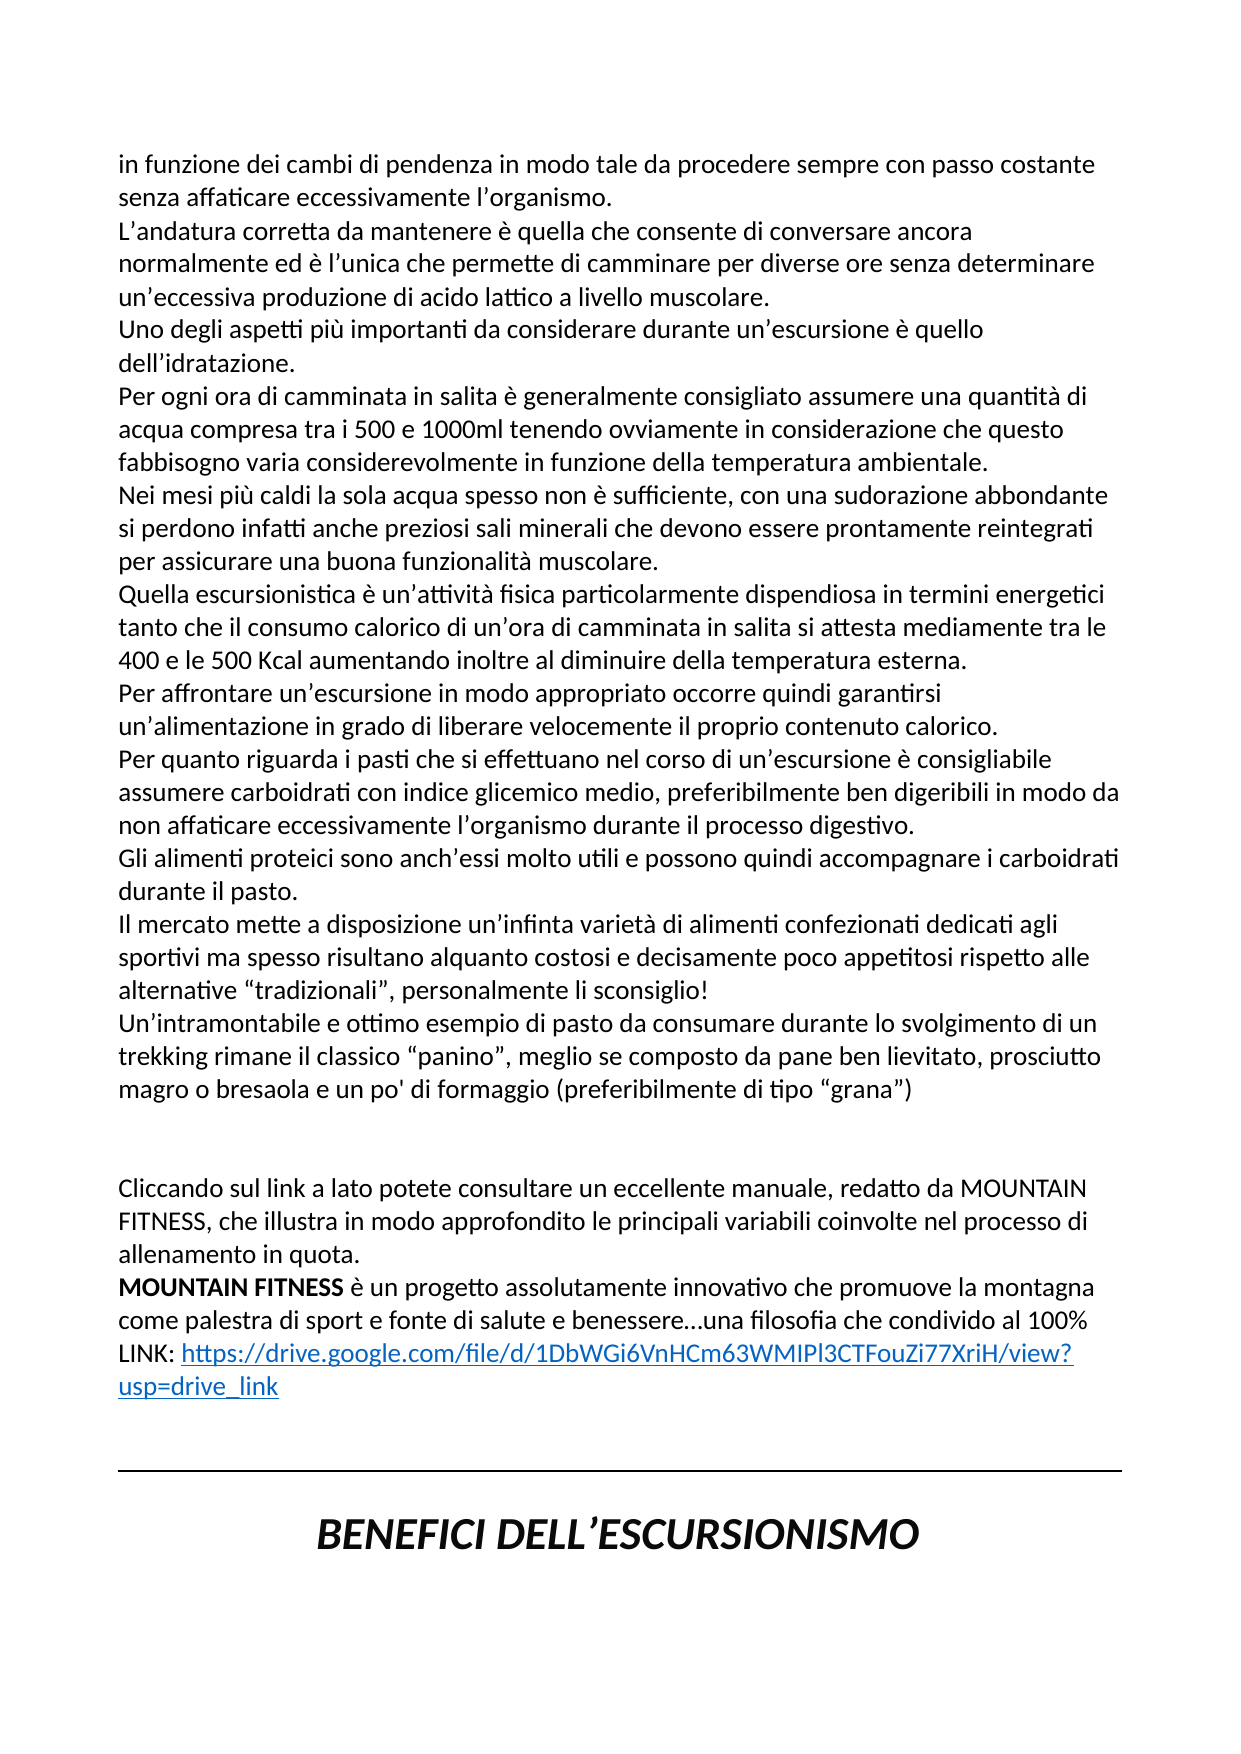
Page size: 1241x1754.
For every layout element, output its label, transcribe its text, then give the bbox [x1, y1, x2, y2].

text Nei mesi più caldi la sola acqua spesso non è sufficiente, con una sudorazione abbondante si perdono infatti anche preziosi sali minerali che devono essere prontamente reintegrati per assicurare una buona funzionalità muscolare. [118, 478, 1122, 577]
text Per quanto riguarda i pasti che si effettuano nel corso di un’escursione è consigliabile assumere carboidrati con indice glicemico medio, preferibilmente ben digeribili in modo da non affaticare eccessivamente l’organismo durante il processo digestivo. [118, 742, 1122, 841]
text Cliccando sul link a lato potete consultare un eccellente manuale, redatto da MOUNTAIN FITNESS, che illustra in modo approfondito le principali variabili coinvolte nel processo di allenamento in quota. [118, 1171, 1122, 1270]
text BENEFICI DELL’ESCURSIONISMO [118, 1505, 1122, 1561]
text Uno degli aspetti più importanti da considerare durante un’escursione è quello dell’idratazione. [118, 313, 1122, 379]
text L’andatura corretta da mantenere è quella che consente di conversare ancora normalmente ed è l’unica che permette di camminare per diverse ore senza determinare un’eccessiva produzione di acido lattico a livello muscolare. [118, 214, 1122, 313]
text Un’intramontabile e ottimo esempio di pasto da consumare durante lo svolgimento di un trekking rimane il classico “panino”, meglio se composto da pane ben lievitato, prosciutto magro o bresaola e un po' di formaggio (preferibilmente di tipo “grana”) [118, 1006, 1122, 1105]
text Gli alimenti proteici sono anch’essi molto utili e possono quindi accompagnare i carboidrati durante il pasto. [118, 841, 1122, 907]
text MOUNTAIN FITNESS è un progetto assolutamente innovativo che promuove la montagna come palestra di sport e fonte di salute e benessere…una filosofia che condivido al 100% [118, 1270, 1122, 1336]
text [118, 148, 1122, 214]
text Per affrontare un’escursione in modo appropriato occorre quindi garantirsi un’alimentazione in grado di liberare velocemente il proprio contenuto calorico. [118, 676, 1122, 742]
text Quella escursionistica è un’attività fisica particolarmente dispendiosa in termini energetici tanto che il consumo calorico di un’ora di camminata in salita si attesta mediamente tra le 400 e le 500 Kcal aumentando inoltre al diminuire della temperatura esterna. [118, 577, 1122, 676]
text Per ogni ora di camminata in salita è generalmente consigliato assumere una quantità di acqua compresa tra i 500 e 1000ml tenendo ovviamente in considerazione che questo fabbisogno varia considerevolmente in funzione della temperatura ambientale. [118, 379, 1122, 478]
text LINK: https://drive.google.com/file/d/1DbWGi6VnHCm63WMIPl3CTFouZi77XriH/view?usp=drive_link [118, 1336, 1122, 1402]
text Il mercato mette a disposizione un’infinta varietà di alimenti confezionati dedicati agli sportivi ma spesso risultano alquanto costosi e decisamente poco appetitosi rispetto alle alternative “tradizionali”, personalmente li sconsiglio! [118, 907, 1122, 1006]
